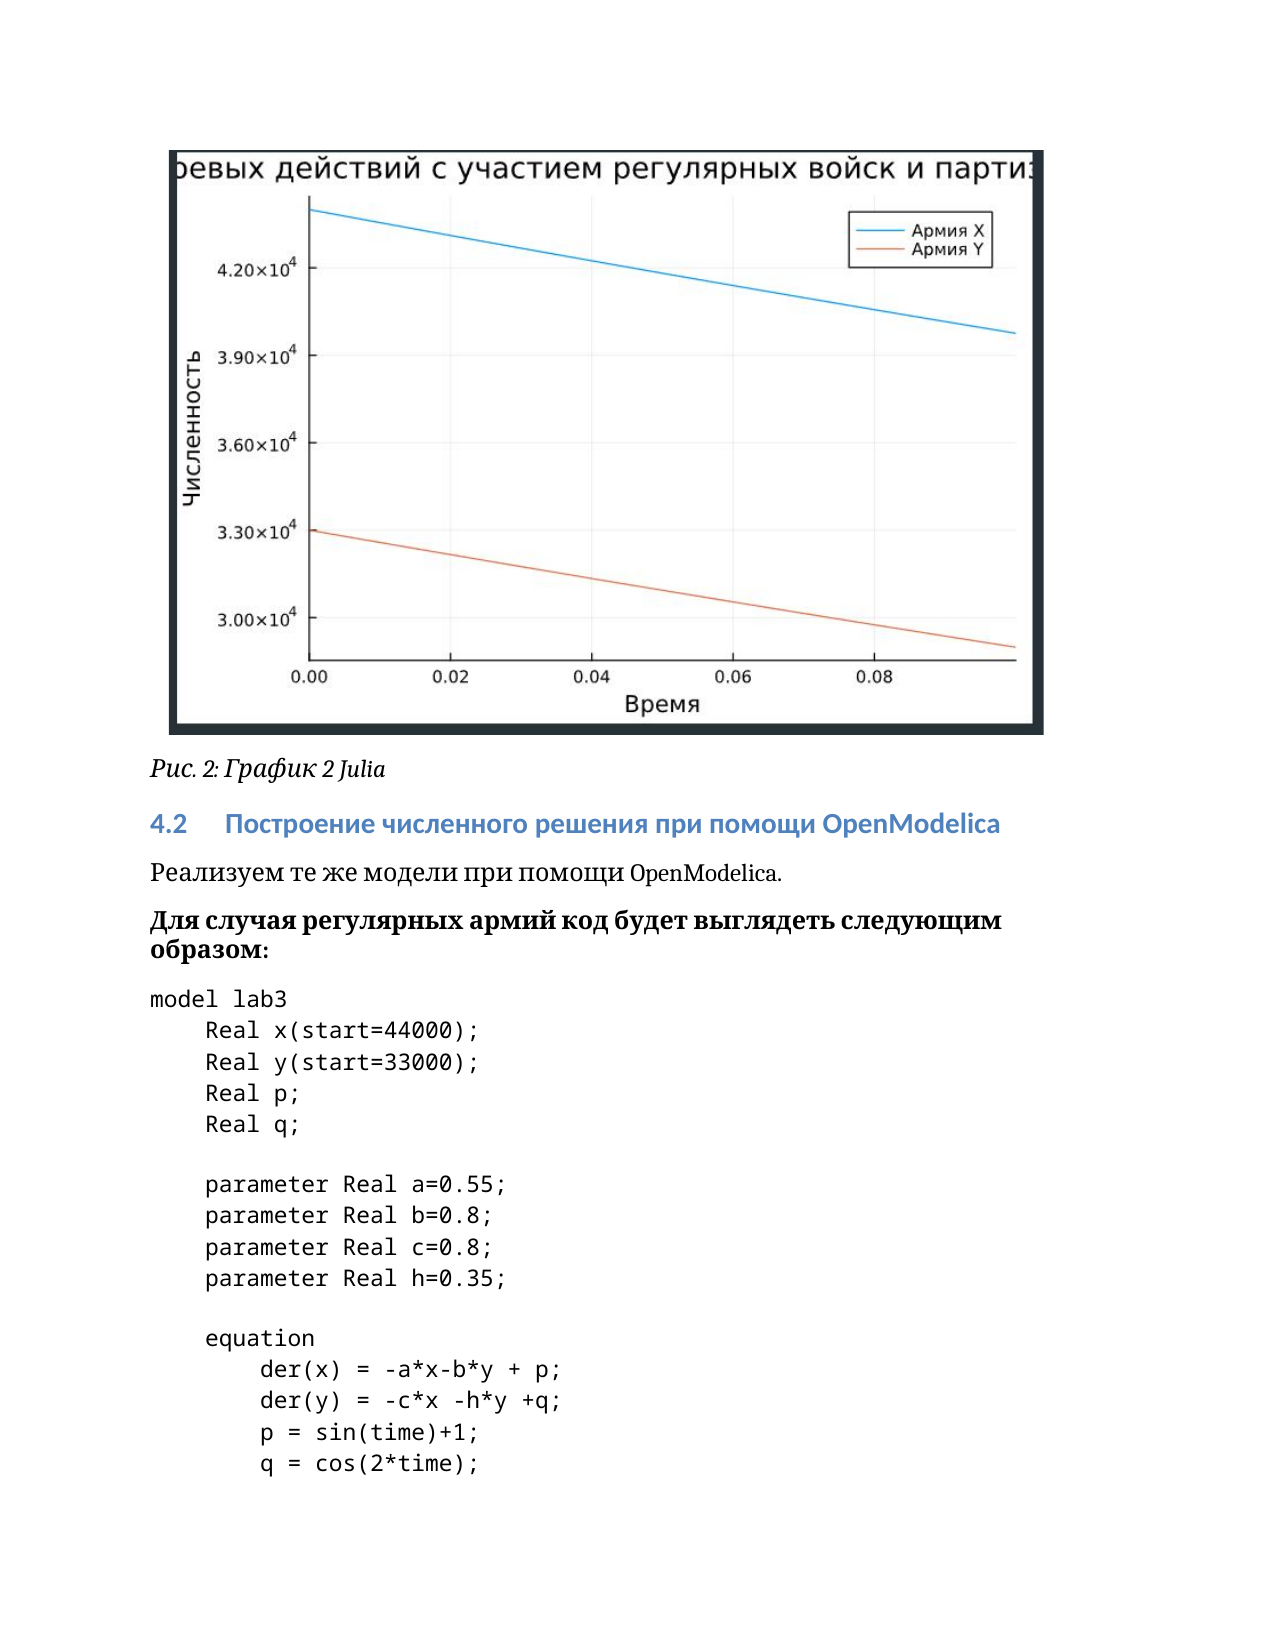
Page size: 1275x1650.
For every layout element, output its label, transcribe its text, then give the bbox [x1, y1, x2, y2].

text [150, 983, 1125, 1478]
text Для случая регулярных армий код будет выглядеть следующим образом: [150, 907, 1125, 964]
text Рис. 2: График 2 Julia [150, 755, 1125, 784]
subtitle 4.2 Построение численного решения при помощи OpenModelica [150, 805, 1125, 841]
text Реализуем те же модели при помощи OpenModelica. [150, 859, 1125, 888]
picture [168, 150, 1044, 735]
